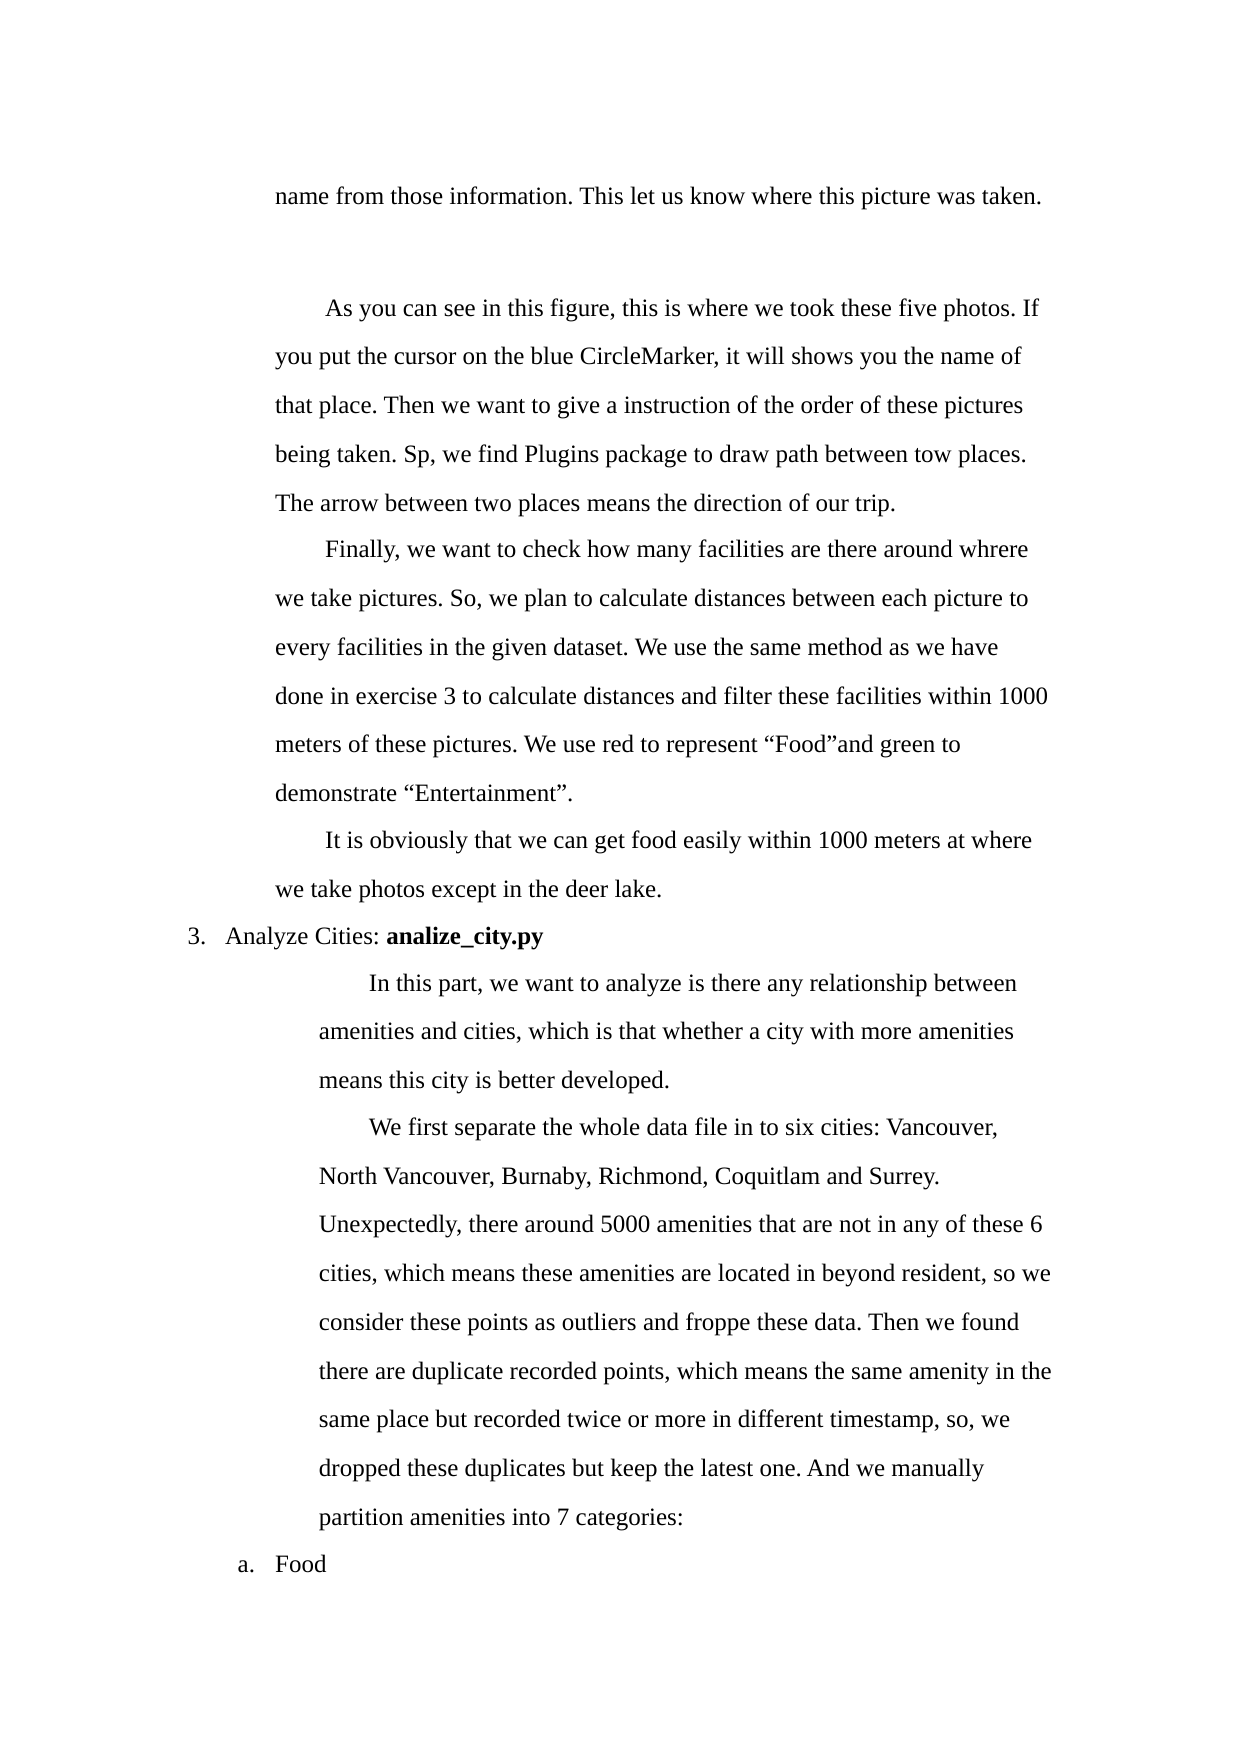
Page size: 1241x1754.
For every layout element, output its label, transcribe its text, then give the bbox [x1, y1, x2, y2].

list Food [187, 1547, 1053, 1579]
list As you can see in this figure, this is where we took these five photos. If you put the cursor on the blue CircleMarker, it will shows you the name of that place. Then we want to give a instruction of the order of these pictures being taken. Sp, we find Plugins package to draw path between tow places. The arrow between two places means the direction of our trip. [275, 291, 1053, 518]
list Analyze Cities: analize_city.py [187, 919, 1053, 951]
list Finally, we want to check how many facilities are there around whrere we take pictures. So, we plan to calculate distances between each picture to every facilities in the given dataset. We use the same method as we have done in exercise 3 to calculate distances and filter these facilities within 1000 meters of these pictures. We use red to represent “Food”and green to demonstrate “Entertainment”. [275, 533, 1053, 809]
list In this part, we first manually separate amenities that may be food and entertainment. In this part, we find an extraordinary tool named Folium to draw amazing maps. The first step is to create a new map and locate is in Vancouver. Then, using Nominatim package from geopy.geocoders to ask for the location information from OpenStreetMap Api, it will return the whole information of this location, and we get the unit number, street name and city name from those information. This let us know where this picture was taken. [275, 162, 1053, 227]
list It is obviously that we can get food easily within 1000 meters at where we take photos except in the deer lake. [275, 823, 1053, 904]
text We first separate the whole data file in to six cities: Vancouver, North Vancouver, Burnaby, Richmond, Coquitlam and Surrey. Unexpectedly, there around 5000 amenities that are not in any of these 6 cities, which means these amenities are located in beyond resident, so we consider these points as outliers and froppe these data. Then we found there are duplicate recorded points, which means the same amenity in the same place but recorded twice or more in different timestamp, so, we dropped these duplicates but keep the latest one. And we manually partition amenities into 7 categories: [319, 1110, 1053, 1533]
text In this part, we want to analyze is there any relationship between amenities and cities, which is that whether a city with more amenities means this city is better developed. [319, 966, 1053, 1096]
